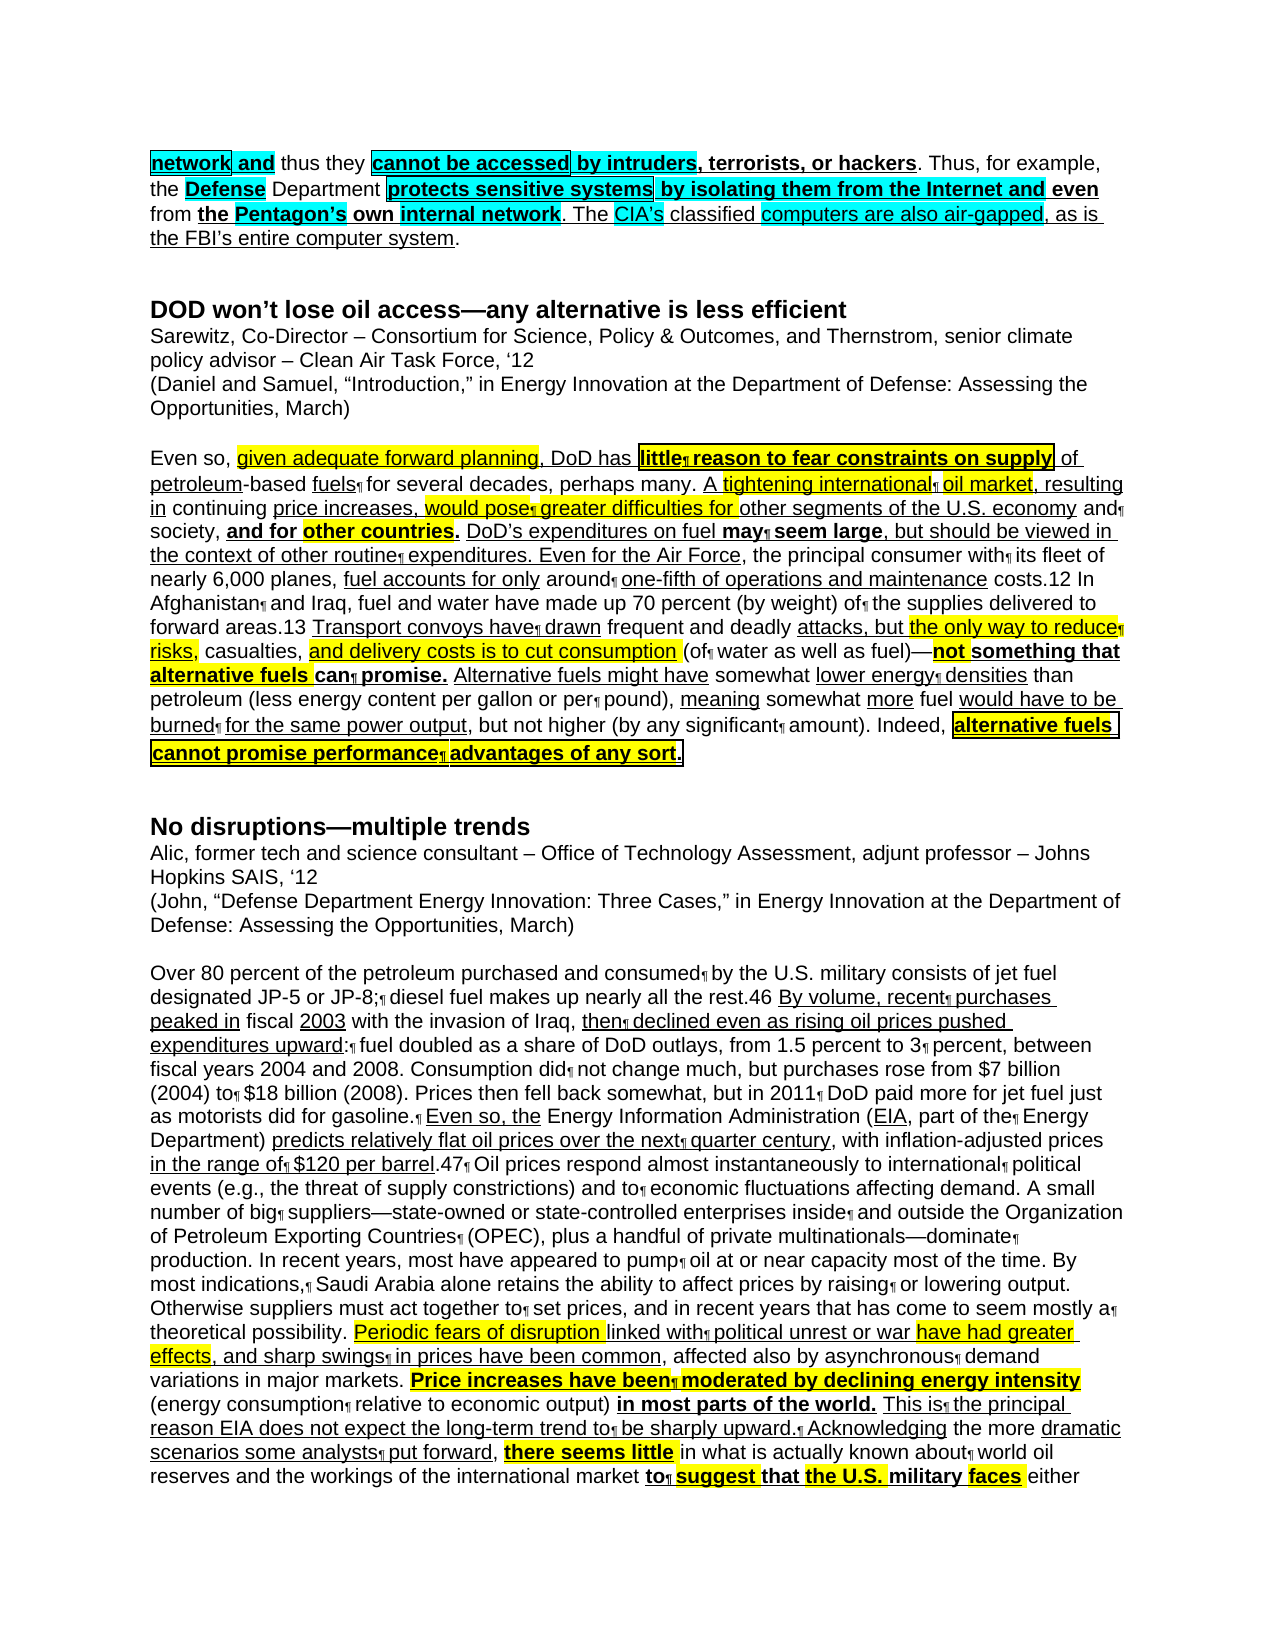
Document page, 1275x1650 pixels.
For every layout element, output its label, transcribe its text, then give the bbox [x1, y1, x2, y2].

text Even so, given adequate forward planning, DoD has little¶ reason to fear constraints on supply of petroleum-based fuels¶ for several decades, perhaps many. A tightening international¶ oil market, resulting in continuing price increases, would pose¶ greater difficulties for other segments of the U.S. economy and¶ society, and for other countries. DoD’s expenditures on fuel may¶ seem large, but should be viewed in the context of other routine¶ expenditures. Even for the Air Force, the principal consumer with¶ its fleet of nearly 6,000 planes, fuel accounts for only around¶ one-fifth of operations and maintenance costs.12 In Afghanistan¶ and Iraq, fuel and water have made up 70 percent (by weight) of¶ the supplies delivered to forward areas.13 Transport convoys have¶ drawn frequent and deadly attacks, but the only way to reduce¶ risks, casualties, and delivery costs is to cut consumption (of¶ water as well as fuel)—not something that alternative fuels can¶ promise. Alternative fuels might have somewhat lower energy¶ densities than petroleum (less energy content per gallon or per¶ pound), meaning somewhat more fuel would have to be burned¶ for the same power output, but not higher (by any significant¶ amount). Indeed, alternative fuels cannot promise performance¶ advantages of any sort. [150, 443, 1125, 767]
text Sarewitz, Co-Director – Consortium for Science, Policy & Outcomes, and Thernstrom, senior climate policy advisor – Clean Air Task Force, ‘12 [150, 323, 1125, 371]
text Alic, former tech and science consultant – Office of Technology Assessment, adjunt professor – Johns Hopkins SAIS, ‘12 [150, 841, 1125, 889]
text No disruptions—multiple trends [150, 812, 1125, 841]
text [150, 961, 1125, 1488]
text (John, “Defense Department Energy Innovation: Three Cases,” in Energy Innovation at the Department of Defense: Assessing the Opportunities, March) [150, 889, 1125, 937]
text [150, 150, 1125, 250]
text (Daniel and Samuel, “Introduction,” in Energy Innovation at the Department of Defense: Assessing the Opportunities, March) [150, 371, 1125, 419]
text DOD won’t lose oil access—any alternative is less efficient [150, 295, 1125, 323]
